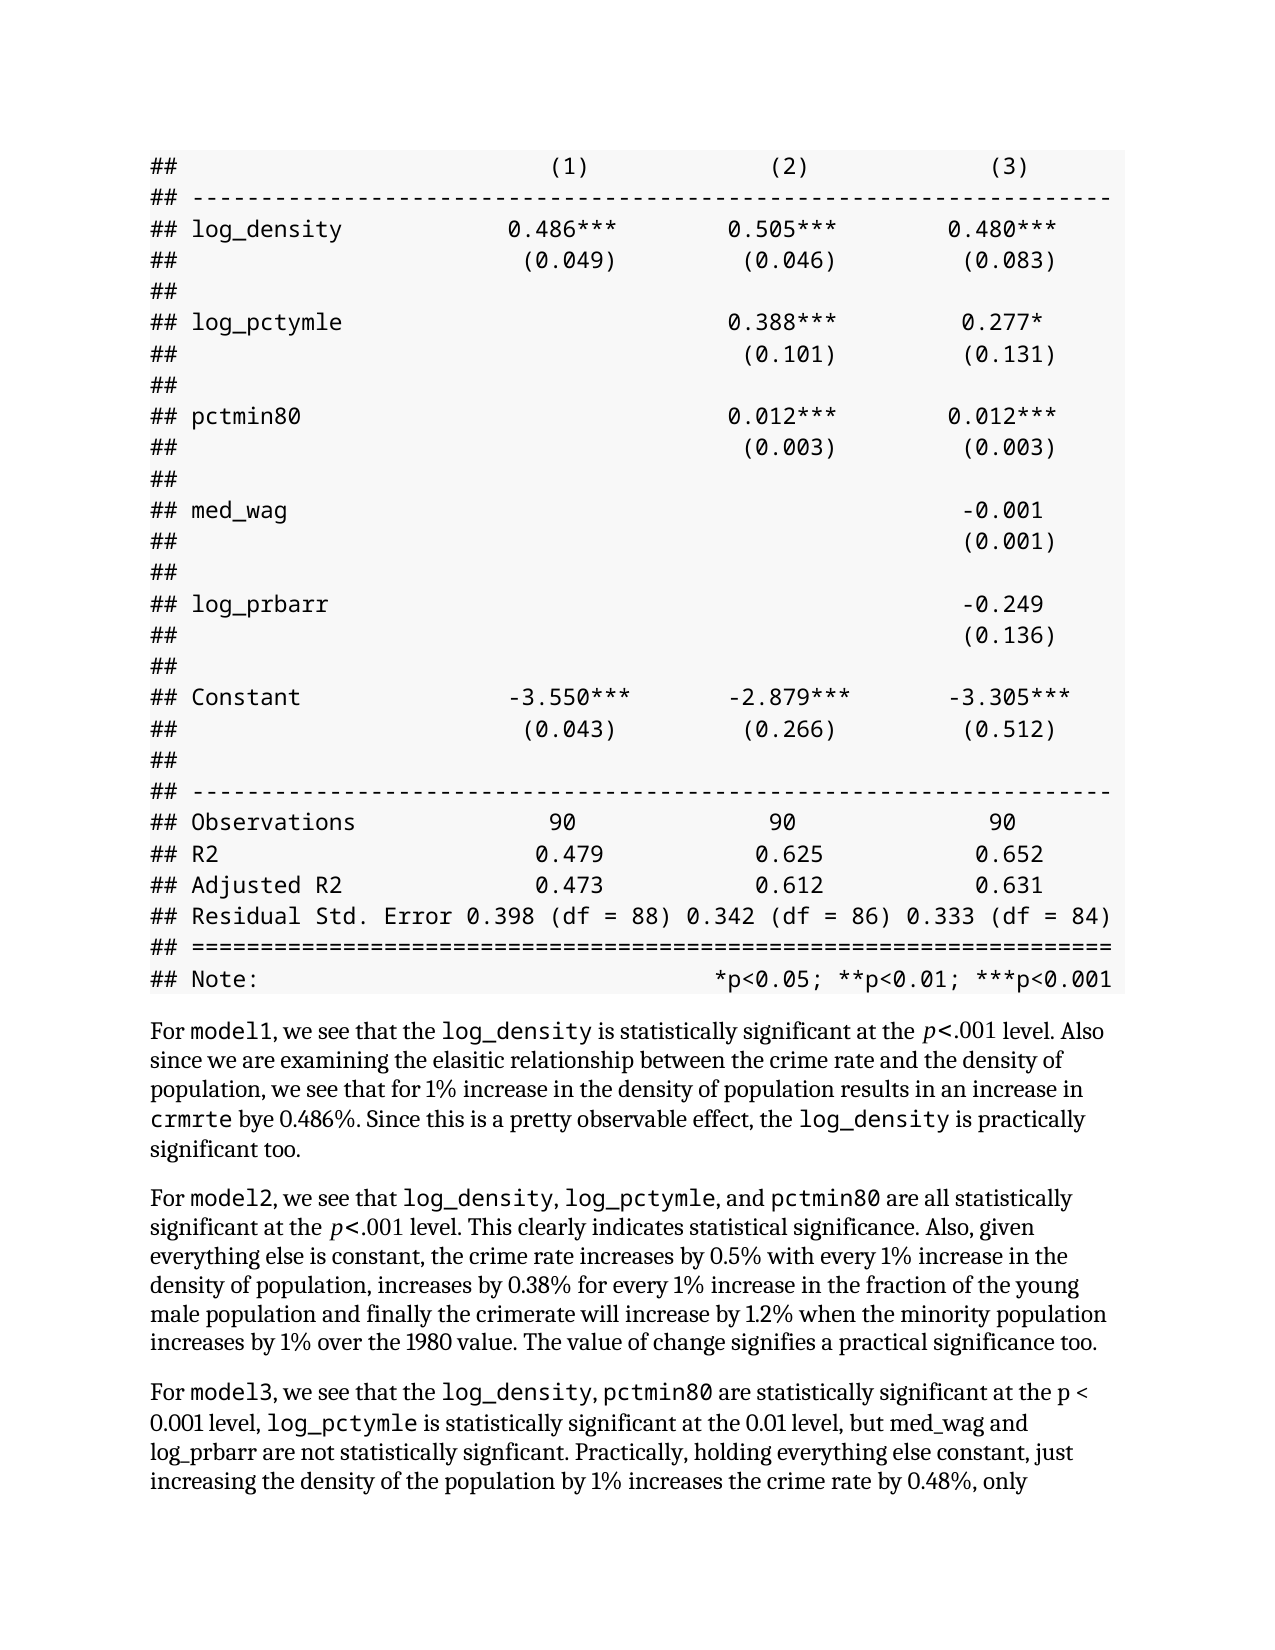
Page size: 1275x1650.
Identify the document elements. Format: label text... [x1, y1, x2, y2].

text For model1, we see that the log_density is statistically significant at the level. Also since we are examining the elasitic relationship between the crime rate and the density of population, we see that for 1% increase in the density of population results in an increase in crmrte bye 0.486%. Since this is a pretty observable effect, the log_density is practically significant too. [150, 1014, 1125, 1163]
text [150, 1376, 1125, 1496]
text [150, 150, 1125, 994]
text For model2, we see that log_density, log_pctymle, and pctmin80 are all statistically significant at the level. This clearly indicates statistical significance. Also, given everything else is constant, the crime rate increases by 0.5% with every 1% increase in the density of population, increases by 0.38% for every 1% increase in the fraction of the young male population and finally the crimerate will increase by 1.2% when the minority population increases by 1% over the 1980 value. The value of change signifies a practical significance too. [150, 1182, 1125, 1357]
